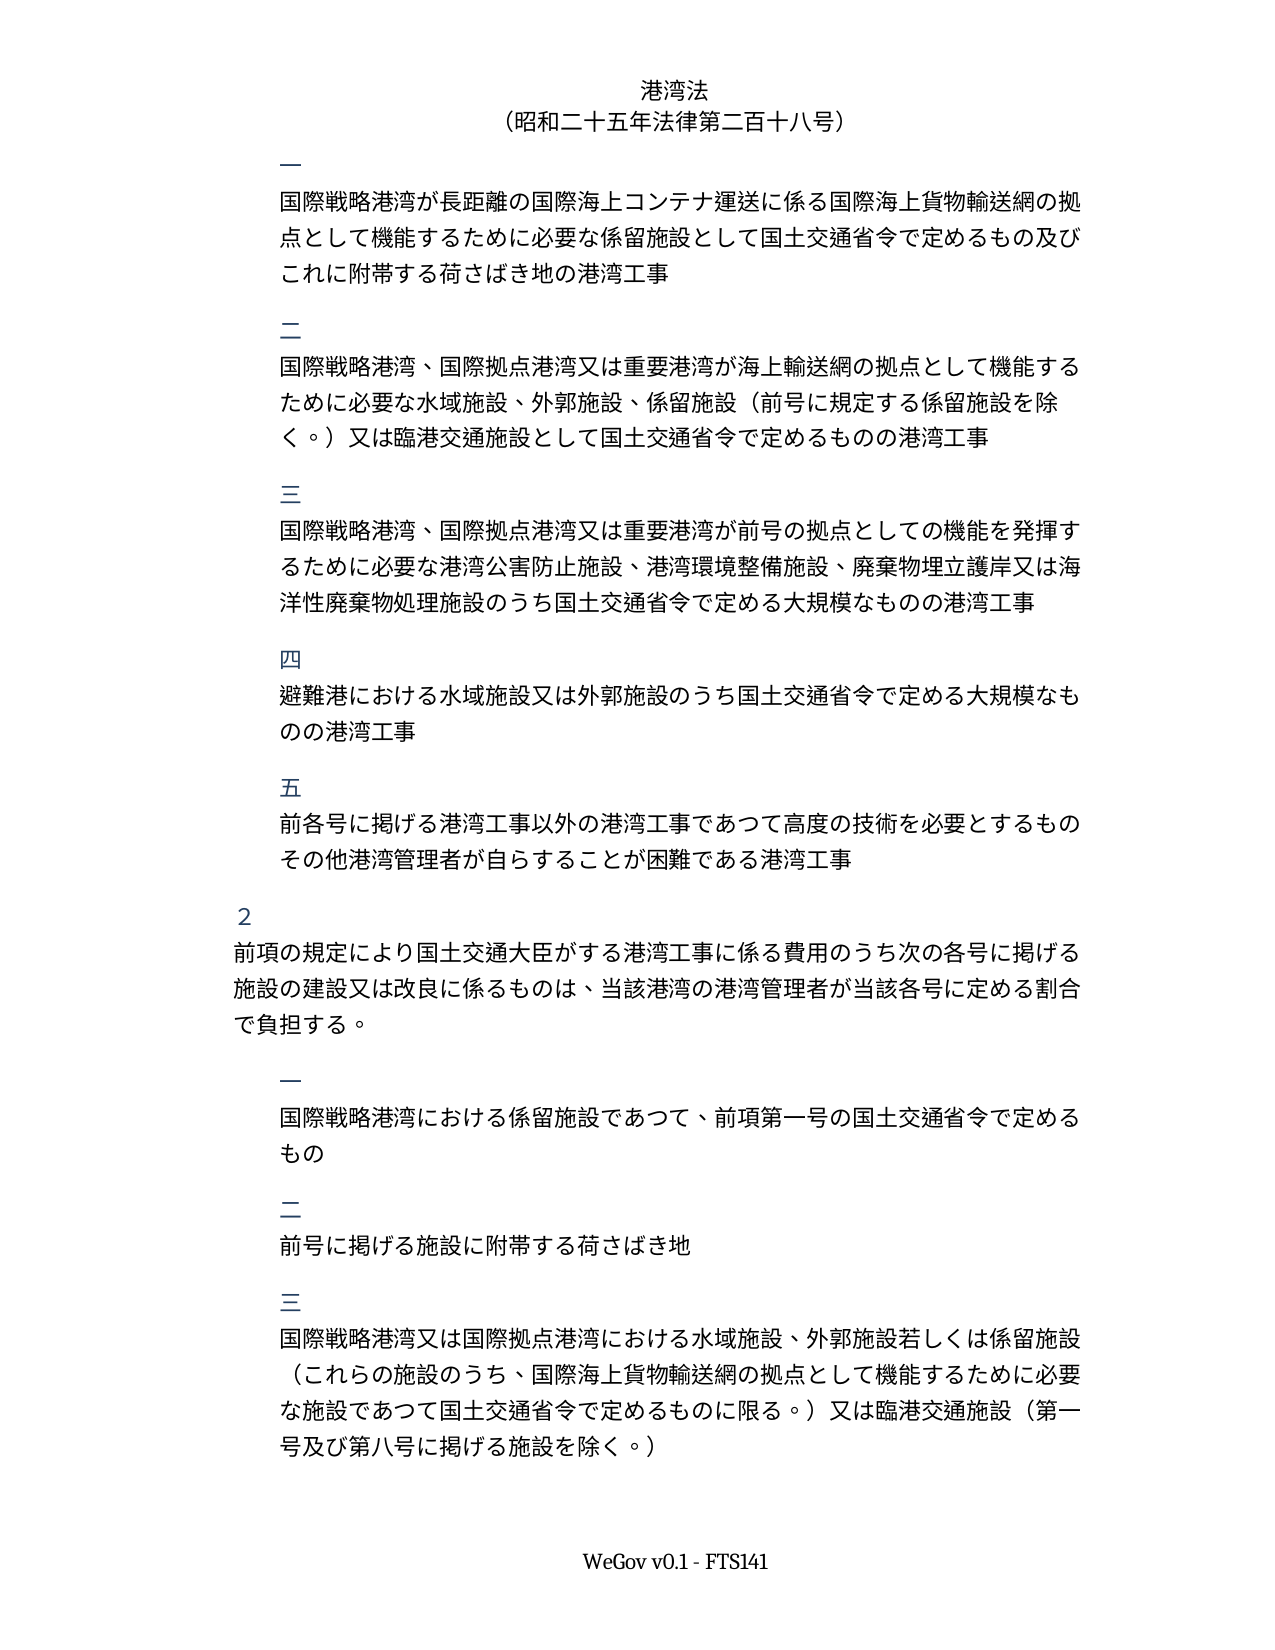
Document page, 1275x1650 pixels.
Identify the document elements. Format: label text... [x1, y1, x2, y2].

subtitle 二 [279, 1194, 1087, 1226]
text 前項の規定により国土交通大臣がする港湾工事に係る費用のうち次の各号に掲げる施設の建設又は改良に係るものは、当該港湾の港湾管理者が当該各号に定める割合で負担する。 [233, 937, 1087, 1040]
text 前号に掲げる施設に附帯する荷さばき地 [279, 1230, 1087, 1261]
text 国際戦略港湾が長距離の国際海上コンテナ運送に係る国際海上貨物輸送網の拠点として機能するために必要な係留施設として国土交通省令で定めるもの及びこれに附帯する荷さばき地の港湾工事 [279, 186, 1087, 289]
subtitle 四 [279, 644, 1087, 675]
subtitle 二 [279, 314, 1087, 346]
text 前各号に掲げる港湾工事以外の港湾工事であつて高度の技術を必要とするものその他港湾管理者が自らすることが困難である港湾工事 [279, 808, 1087, 876]
text 避難港における水域施設又は外郭施設のうち国土交通省令で定める大規模なものの港湾工事 [279, 680, 1087, 747]
text 国際戦略港湾、国際拠点港湾又は重要港湾が海上輸送網の拠点として機能するために必要な水域施設、外郭施設、係留施設（前号に規定する係留施設を除く。）又は臨港交通施設として国土交通省令で定めるものの港湾工事 [279, 351, 1087, 454]
text 国際戦略港湾、国際拠点港湾又は重要港湾が前号の拠点としての機能を発揮するために必要な港湾公害防止施設、港湾環境整備施設、廃棄物埋立護岸又は海洋性廃棄物処理施設のうち国土交通省令で定める大規模なものの港湾工事 [279, 515, 1087, 618]
subtitle 三 [279, 479, 1087, 510]
text 国際戦略港湾又は国際拠点港湾における水域施設、外郭施設若しくは係留施設（これらの施設のうち、国際海上貨物輸送網の拠点として機能するために必要な施設であつて国土交通省令で定めるものに限る。）又は臨港交通施設（第一号及び第八号に掲げる施設を除く。） [279, 1323, 1087, 1462]
subtitle 五 [279, 772, 1087, 804]
text 国際戦略港湾における係留施設であつて、前項第一号の国土交通省令で定めるもの [279, 1102, 1087, 1169]
subtitle 一 [279, 150, 1087, 181]
subtitle 一 [279, 1066, 1087, 1097]
subtitle 三 [279, 1287, 1087, 1318]
subtitle ２ [233, 901, 1087, 932]
